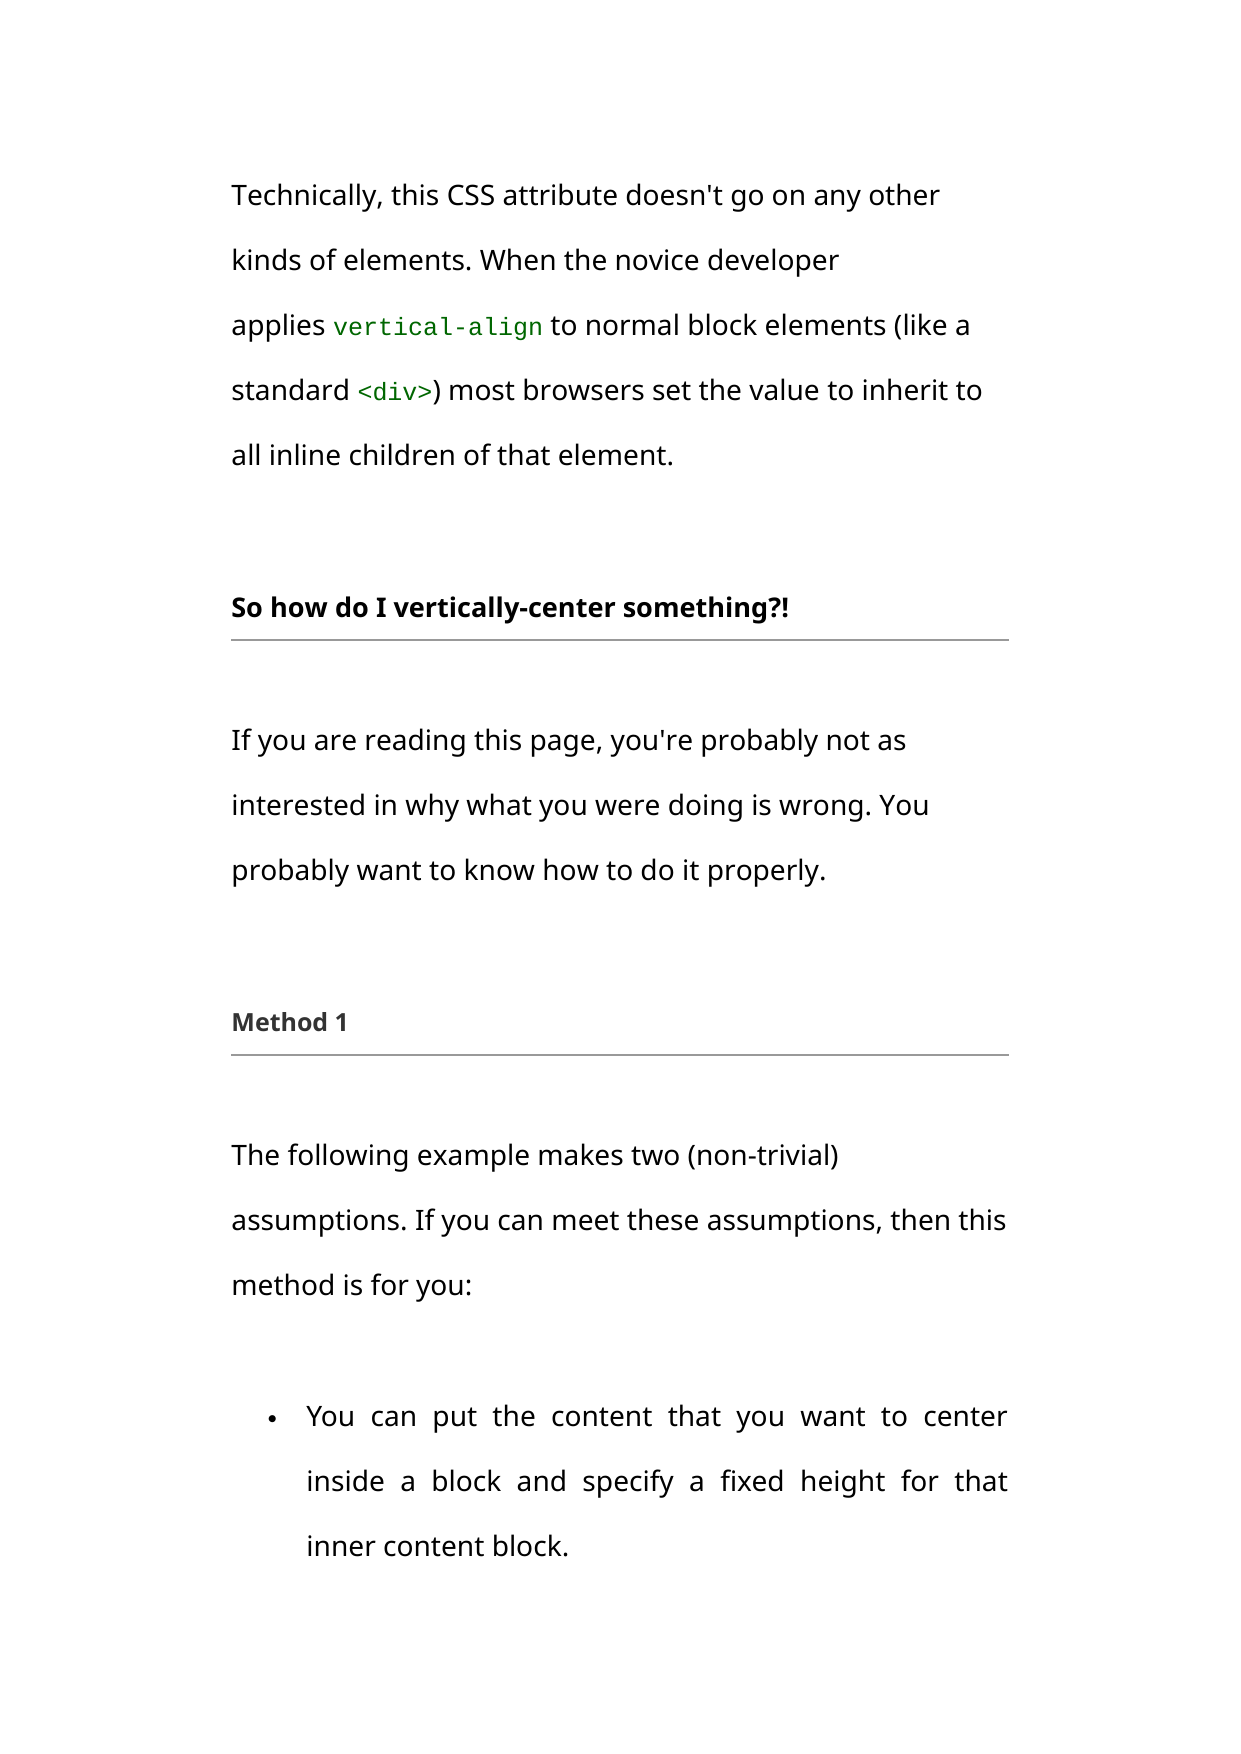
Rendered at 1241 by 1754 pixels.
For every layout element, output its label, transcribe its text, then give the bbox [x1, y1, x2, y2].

text Technically, this CSS attribute doesn't go on any other kinds of elements. When the novice developer applies vertical-align to normal block elements (like a standard <div>) most browsers set the value to inherit to all inline children of that element. [231, 162, 1009, 487]
list You can put the content that you want to center inside a block and specify a fixed height for that inner content block. [269, 1383, 1009, 1578]
text The following example makes two (non-trivial) assumptions. If you can meet these assumptions, then this method is for you: [231, 1122, 1009, 1317]
text If you are reading this page, you're probably not as interested in why what you were doing is wrong. You probably want to know how to do it properly. [231, 707, 1009, 902]
subtitle So how do I vertically-center something?! [231, 574, 1009, 639]
subtitle Method 1 [231, 989, 1009, 1054]
